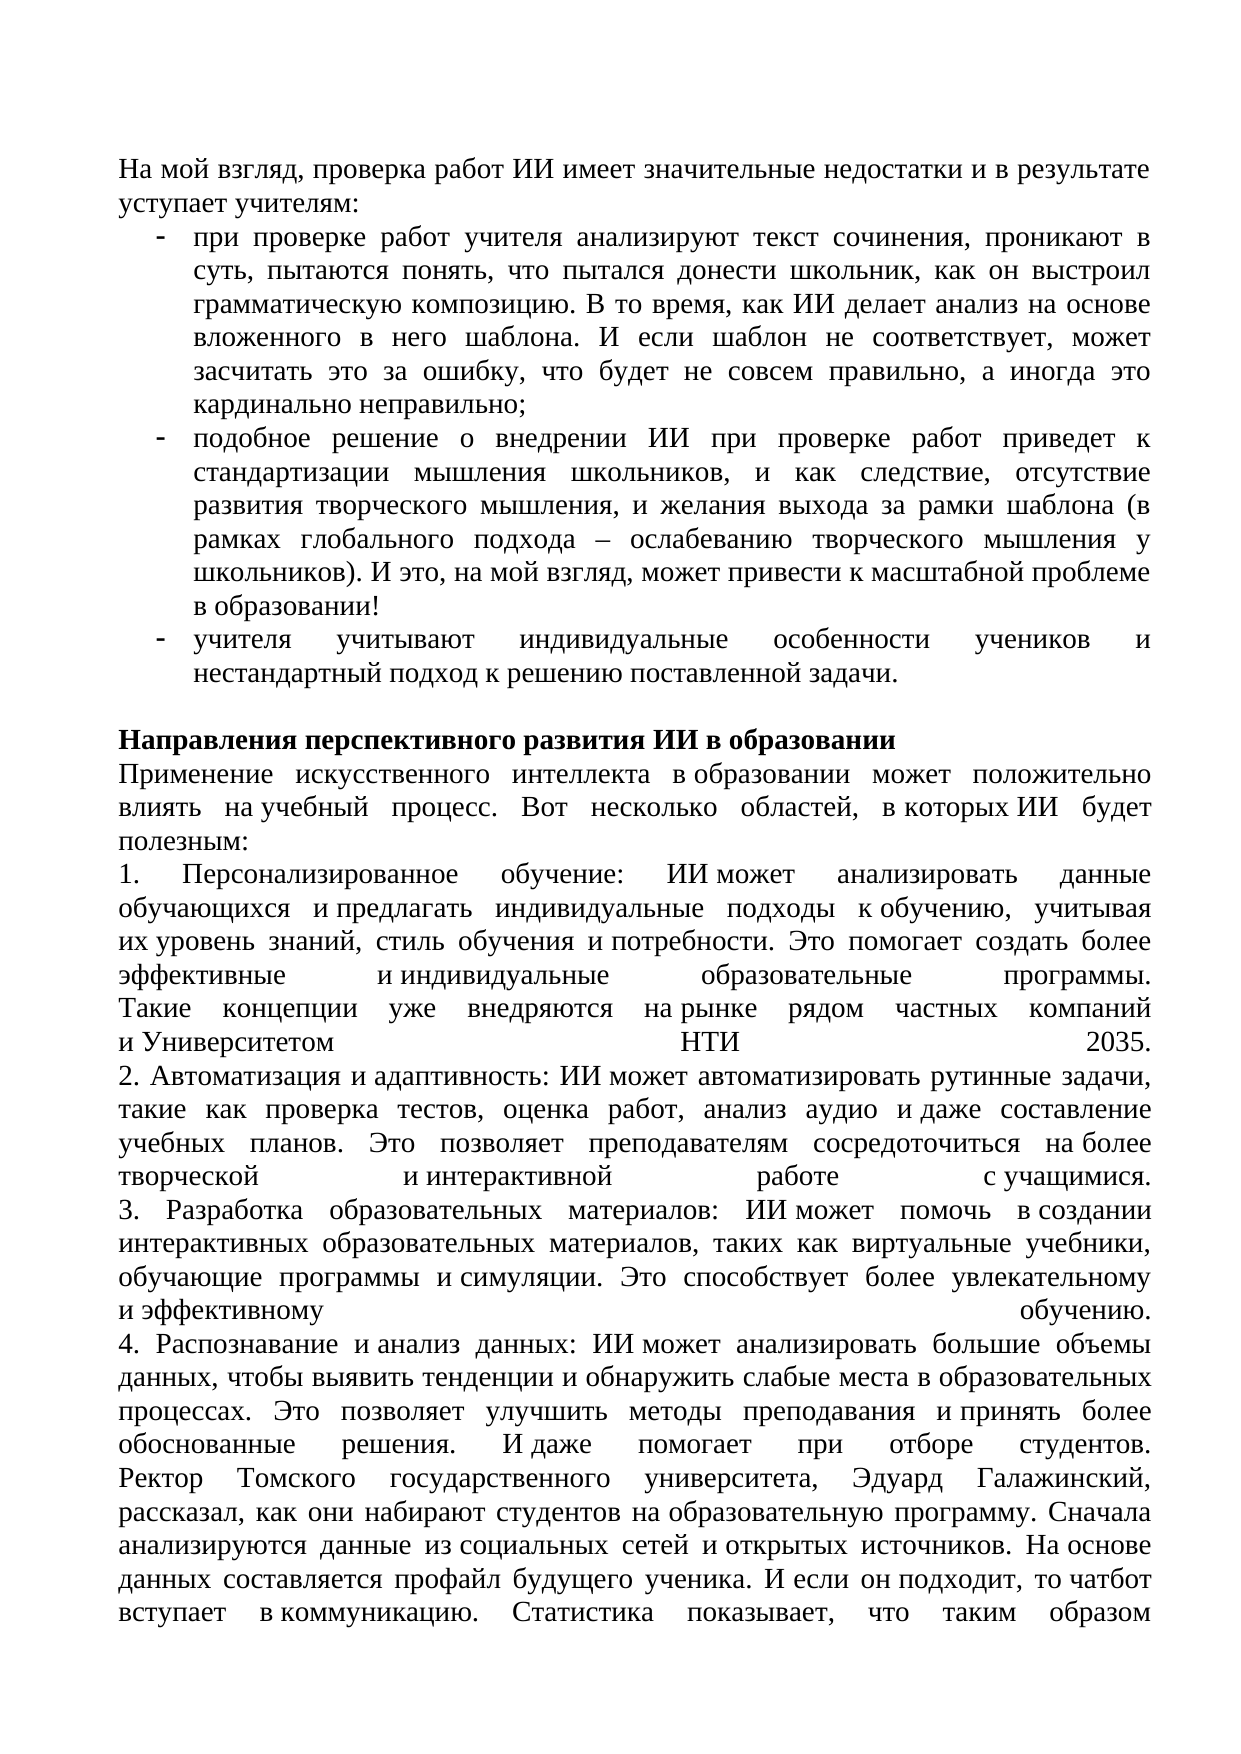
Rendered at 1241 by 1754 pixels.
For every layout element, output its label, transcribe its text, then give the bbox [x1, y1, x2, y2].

list подобное решение о внедрении ИИ при проверке работ приведет к стандартизации мышления школьников, и как следствие, отсутствие развития творческого мышления, и желания выхода за рамки шаблона (в рамках глобального подхода – ослабеванию творческого мышления у школьников). И это, на мой взгляд, может привести к масштабной проблеме в образовании! [156, 420, 1152, 621]
list учителя учитывают индивидуальные особенности учеников и нестандартный подход к решению поставленной задачи. [156, 621, 1152, 689]
text На мой взгляд, проверка работ ИИ имеет значительные недостатки и в результате уступает учителям: [118, 152, 1152, 219]
text Направления перспективного развития ИИ в образовании [118, 722, 1152, 756]
list при проверке работ учителя анализируют текст сочинения, проникают в суть, пытаются понять, что пытался донести школьник, как он выстроил грамматическую композицию. В то время, как ИИ делает анализ на основе вложенного в него шаблона. И если шаблон не соответствует, может засчитать это за ошибку, что будет не совсем правильно, а иногда это кардинально неправильно; [156, 219, 1152, 420]
